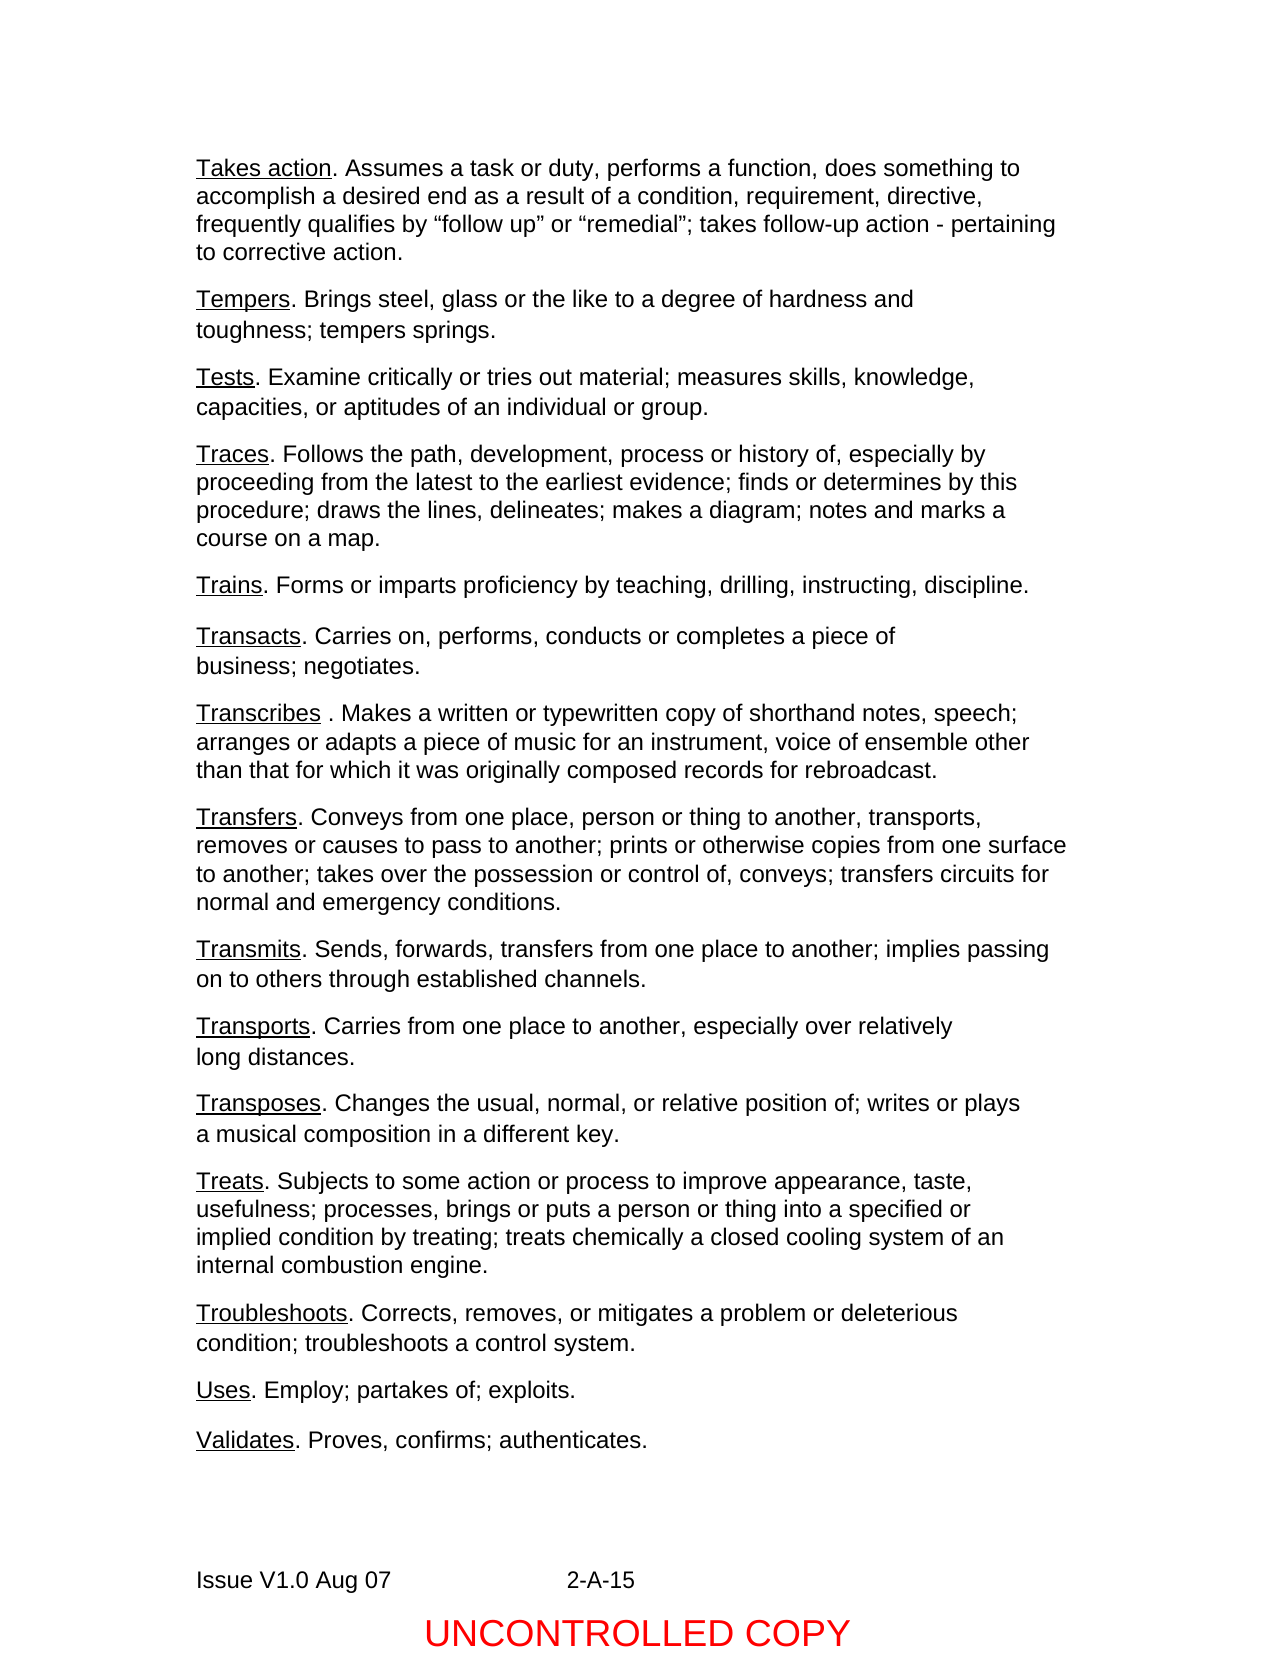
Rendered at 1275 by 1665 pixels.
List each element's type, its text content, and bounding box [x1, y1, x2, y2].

text Validates. Proves, confirms; authenticates. [196, 1426, 1125, 1454]
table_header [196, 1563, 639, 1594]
text Troubleshoots. Corrects, removes, or mitigates a problem or deleterious condition; troubleshoots a control system. [196, 1298, 1050, 1356]
text Tempers. Brings steel, glass or the like to a degree of hardness and toughness; tempers springs. [196, 285, 1023, 343]
text Treats. Subjects to some action or process to improve appearance, taste, usefulness; processes, brings or puts a person or thing into a specified or implied condition by treating; treats chemically a closed cooling system of an internal combustion engine. [196, 1167, 1037, 1279]
text Transcribes . Makes a written or typewritten copy of shorthand notes, speech; arranges or adapts a piece of music for an instrument, voice of ensemble other than that for which it was originally composed records for rebroadcast. [196, 699, 1067, 784]
text Transports. Carries from one place to another, especially over relatively long distances. [196, 1012, 989, 1070]
text Traces. Follows the path, development, process or history of, especially by proceeding from the latest to the earliest evidence; finds or determines by this procedure; draws the lines, delineates; makes a diagram; notes and marks a course on a map. [196, 439, 1069, 552]
text Transacts. Carries on, performs, conducts or completes a piece of business; negotiates. [196, 622, 987, 680]
text UNCONTROLLED COPY [150, 1611, 1125, 1654]
text Tests. Examine critically or tries out material; measures skills, knowledge, capacities, or aptitudes of an individual or group. [196, 362, 1079, 420]
text Transmits. Sends, forwards, transfers from one place to another; implies passing on to others through established channels. [196, 935, 1067, 993]
text Transposes. Changes the usual, normal, or relative position of; writes or plays a musical composition in a different key. [196, 1089, 1025, 1147]
text Uses. Employ; partakes of; exploits. [196, 1376, 1125, 1403]
text Transfers. Conveys from one place, person or thing to another, transports, removes or causes to pass to another; prints or otherwise copies from one surface to another; takes over the possession or control of, conveys; transfers circuits for normal and emergency conditions. [196, 803, 1073, 915]
text Takes action. Assumes a task or duty, performs a function, does something to accomplish a desired end as a result of a condition, requirement, directive, frequently qualifies by “follow up” or “remedial”; takes follow-up action - pertaining to corrective action. [196, 153, 1079, 265]
text Trains. Forms or imparts proficiency by teaching, drilling, instructing, discipline. [196, 571, 1125, 599]
